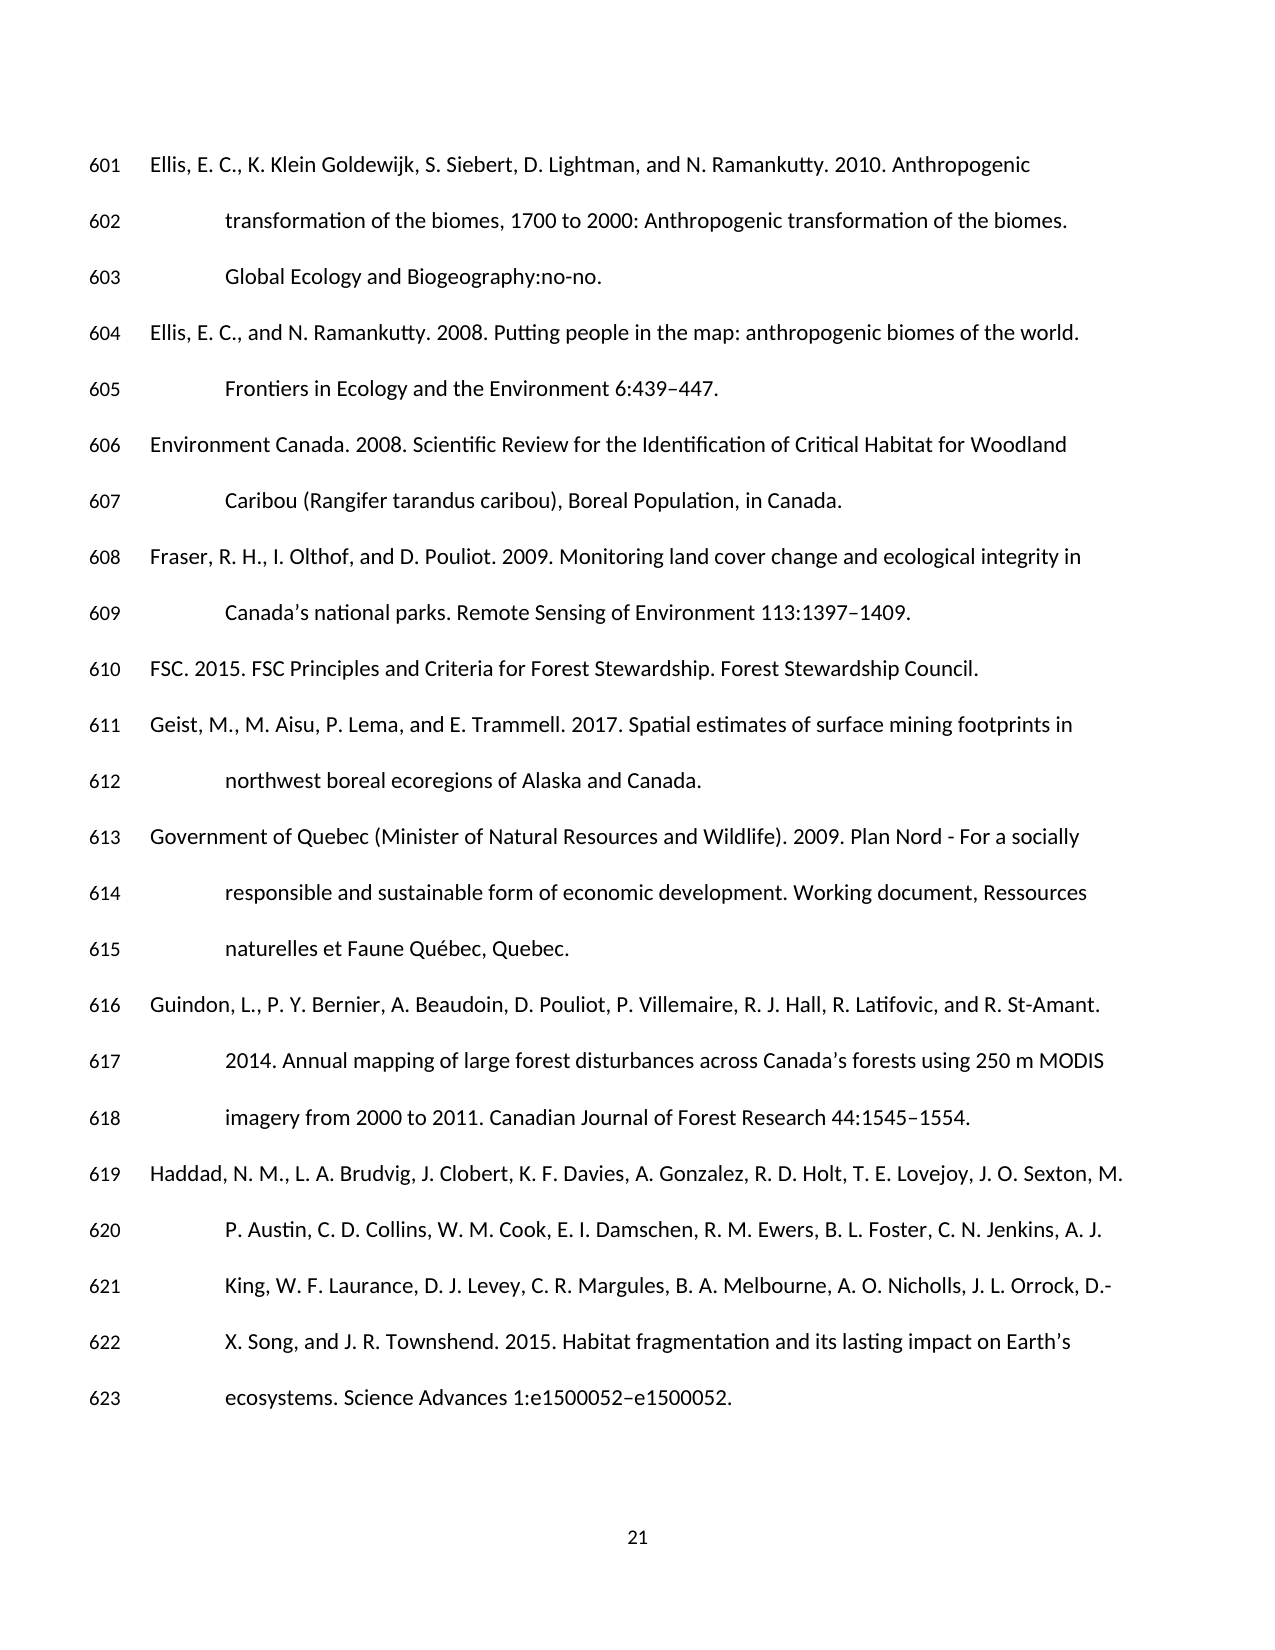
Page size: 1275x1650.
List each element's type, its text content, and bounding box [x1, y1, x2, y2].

text Guindon, L., P. Y. Bernier, A. Beaudoin, D. Pouliot, P. Villemaire, R. J. Hall, R. Latifovic, and R. St-Amant. 2014. Annual mapping of large forest disturbances across Canada’s forests using 250 m MODIS imagery from 2000 to 2011. Canadian Journal of Forest Research 44:1545–1554. [150, 991, 1125, 1131]
text Geist, M., M. Aisu, P. Lema, and E. Trammell. 2017. Spatial estimates of surface mining footprints in northwest boreal ecoregions of Alaska and Canada. [150, 710, 1125, 794]
text Government of Quebec (Minister of Natural Resources and Wildlife). 2009. Plan Nord - For a socially responsible and sustainable form of economic development. Working document, Ressources naturelles et Faune Québec, Quebec. [150, 822, 1125, 963]
text Fraser, R. H., I. Olthof, and D. Pouliot. 2009. Monitoring land cover change and ecological integrity in Canada’s national parks. Remote Sensing of Environment 113:1397–1409. [150, 542, 1125, 626]
text FSC. 2015. FSC Principles and Criteria for Forest Stewardship. Forest Stewardship Council. [150, 654, 1125, 682]
